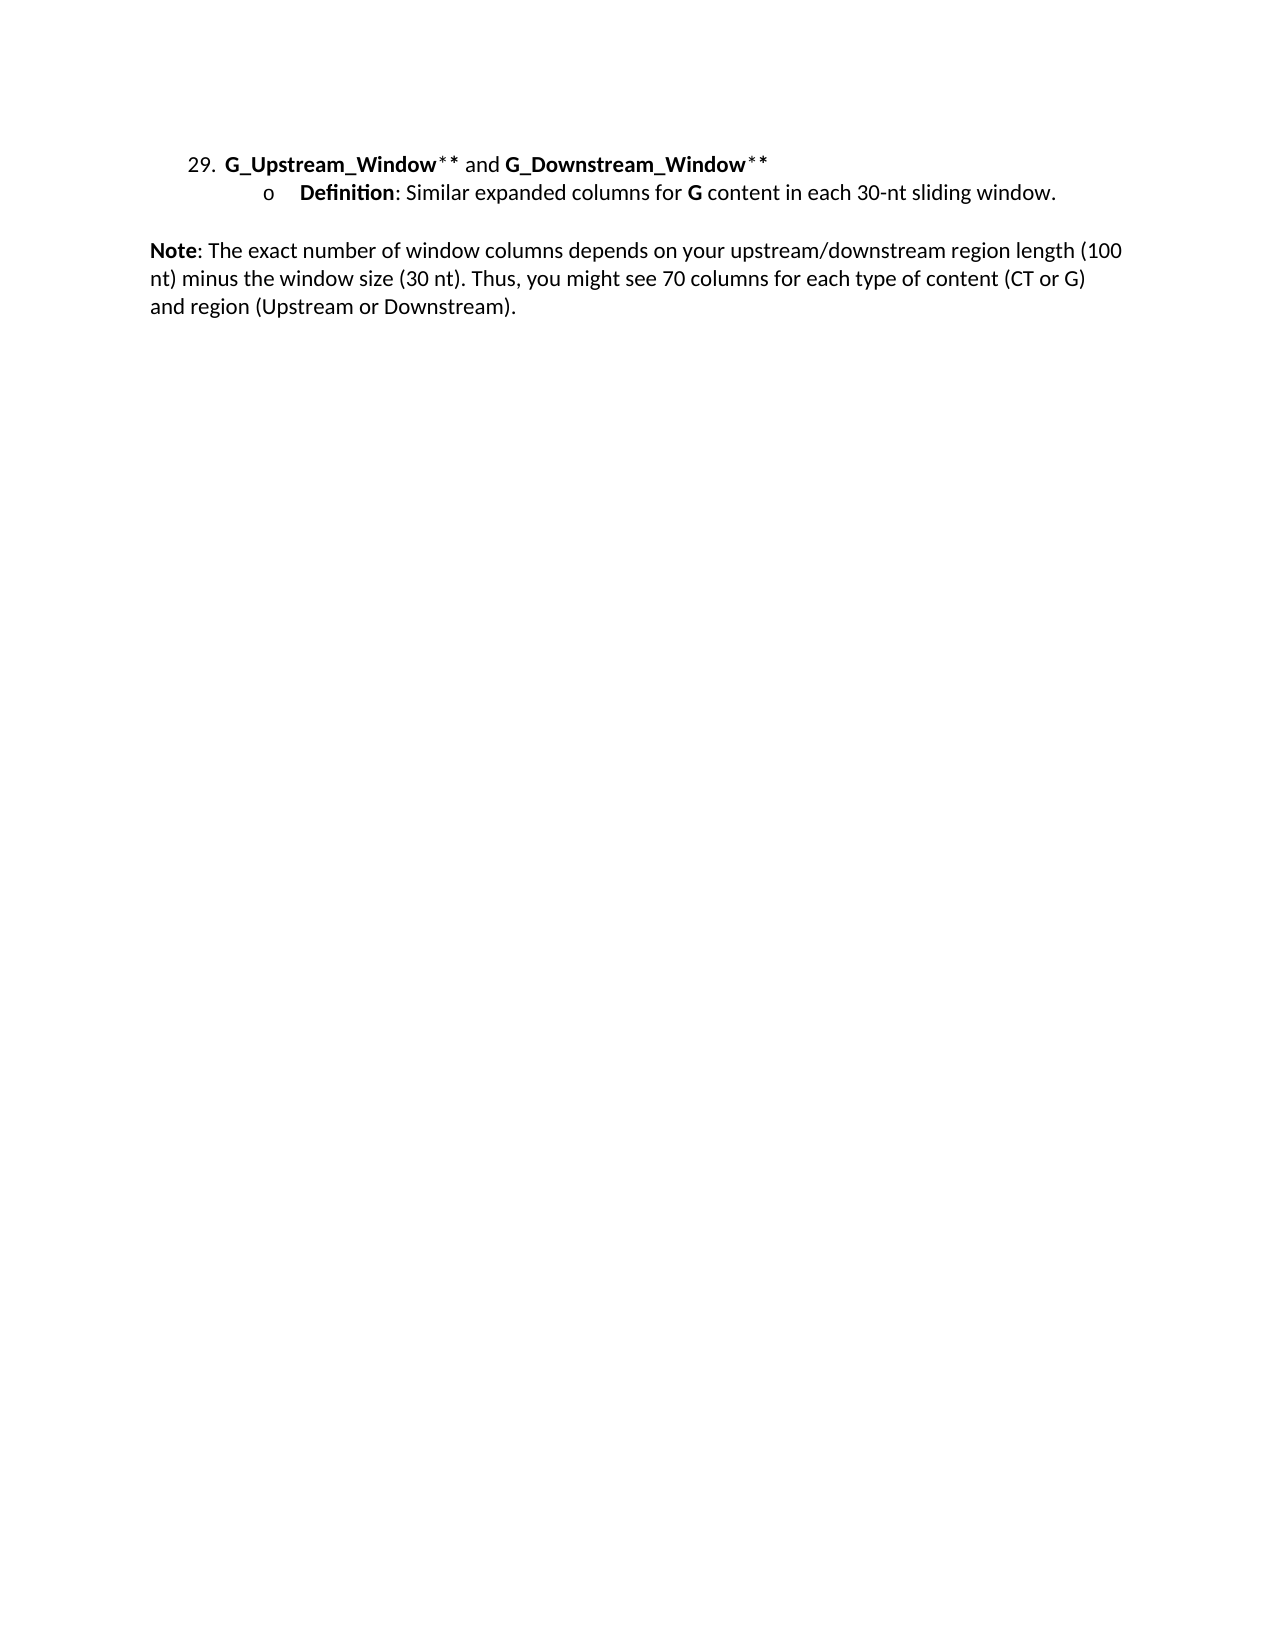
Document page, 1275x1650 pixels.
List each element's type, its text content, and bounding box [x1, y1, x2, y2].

list Definition: Similar expanded columns for G content in each 30-nt sliding window. [262, 178, 1125, 207]
list G_Upstream_Window** and G_Downstream_Window** [187, 150, 1125, 178]
text Note: The exact number of window columns depends on your upstream/downstream region length (100 nt) minus the window size (30 nt). Thus, you might see 70 columns for each type of content (CT or G) and region (Upstream or Downstream). [150, 236, 1125, 320]
